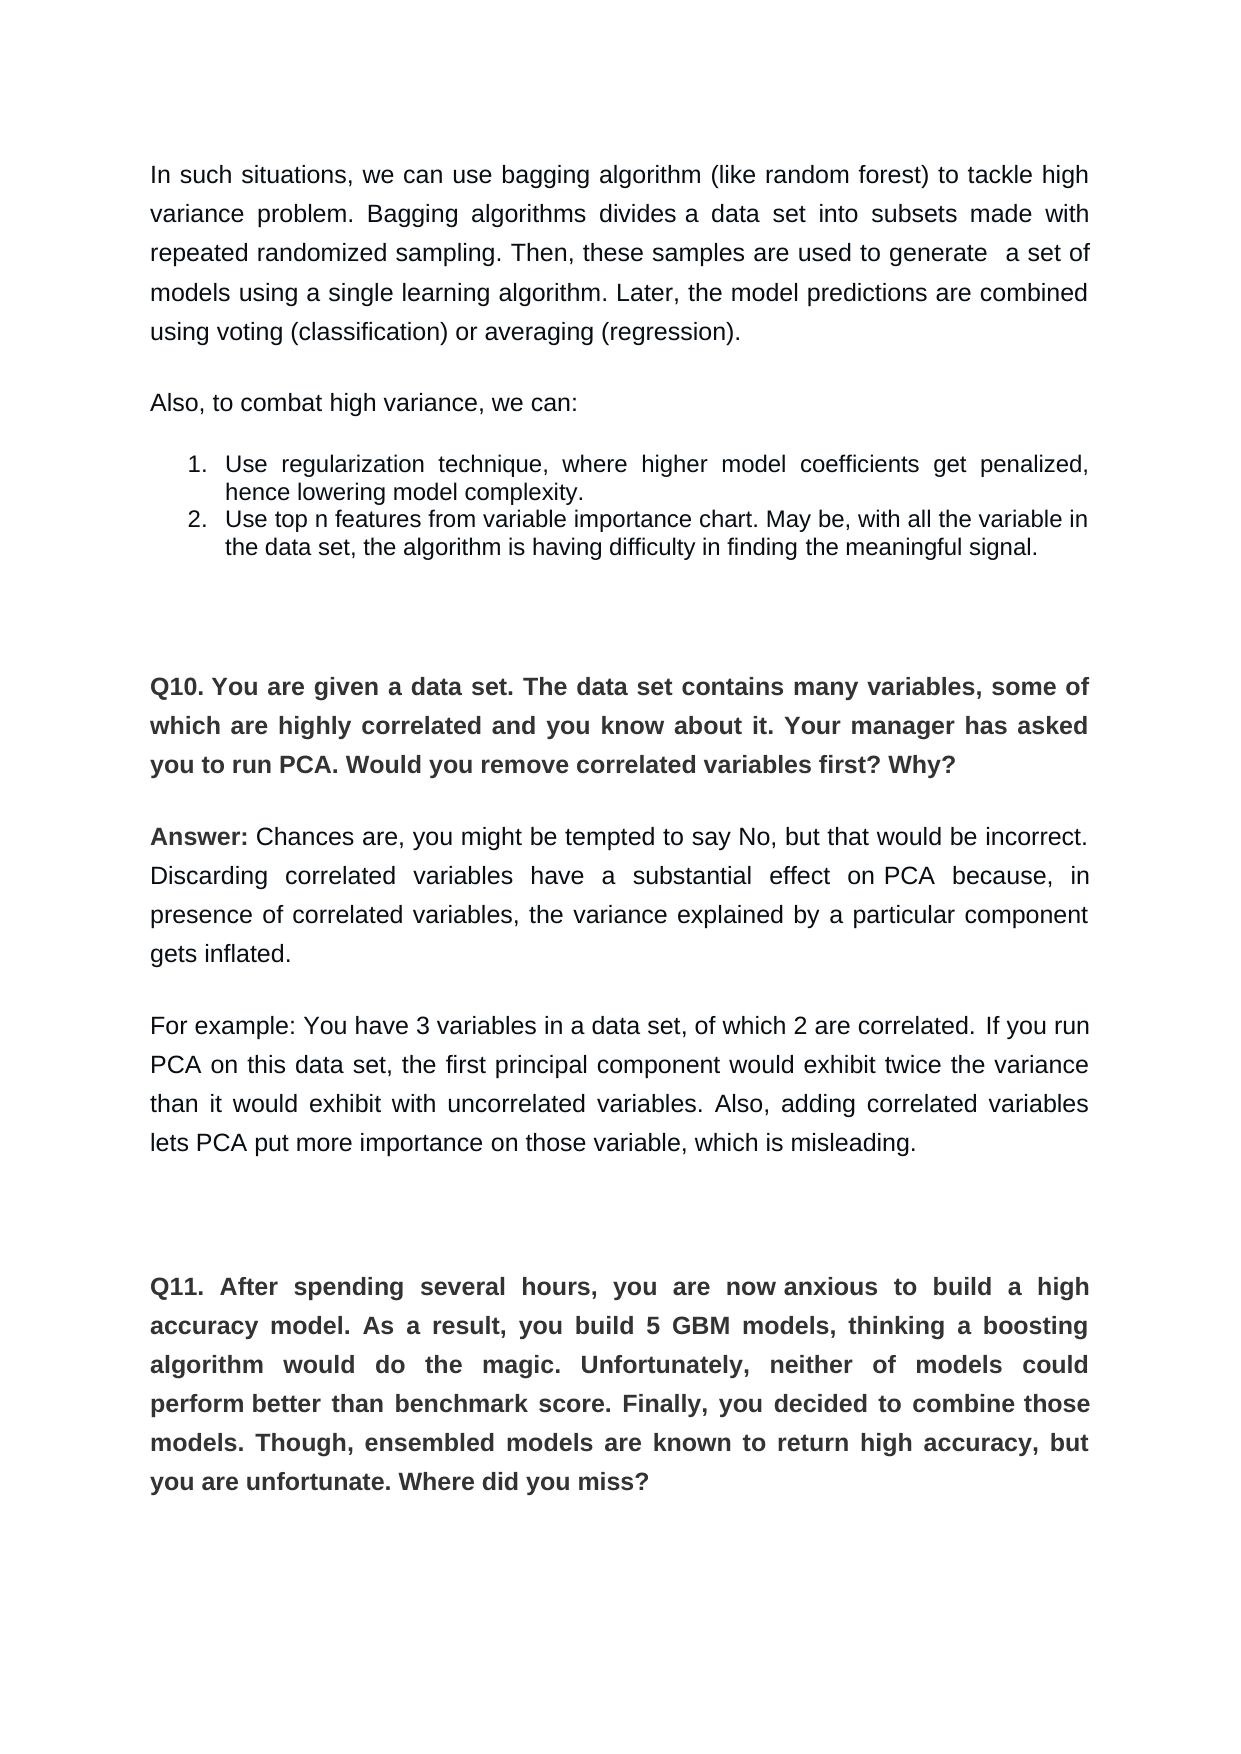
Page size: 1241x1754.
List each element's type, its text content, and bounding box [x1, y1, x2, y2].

text Q11. After spending several hours, you are now anxious to build a high accuracy model. As a result, you build 5 GBM models, thinking a boosting algorithm would do the magic. Unfortunately, neither of models could perform better than benchmark score. Finally, you decided to combine those models. Though, ensembled models are known to return high accuracy, but you are unfortunate. Where did you miss? [150, 1261, 1090, 1496]
text In such situations, we can use bagging algorithm (like random forest) to tackle high variance problem. Bagging algorithms divides a data set into subsets made with repeated randomized sampling. Then, these samples are used to generate a set of models using a single learning algorithm. Later, the model predictions are combined using voting (classification) or averaging (regression). [150, 150, 1090, 345]
text Q10. You are given a data set. The data set contains many variables, some of which are highly correlated and you know about it. Your manager has asked you to run PCA. Would you remove correlated variables first? Why? [150, 661, 1090, 779]
text Answer: Chances are, you might be tempted to say No, but that would be incorrect. Discarding correlated variables have a substantial effect on PCA because, in presence of correlated variables, the variance explained by a particular component gets inflated. [150, 811, 1090, 968]
text For example: You have 3 variables in a data set, of which 2 are correlated. If you run PCA on this data set, the first principal component would exhibit twice the variance than it would exhibit with uncorrelated variables. Also, adding correlated variables lets PCA put more importance on those variable, which is misleading. [150, 1001, 1090, 1157]
list Use top n features from variable importance chart. May be, with all the variable in the data set, the algorithm is having difficulty in finding the meaningful signal. [187, 505, 1090, 560]
list Use regularization technique, where higher model coefficients get penalized, hence lowering model complexity. [187, 450, 1090, 505]
text Also, to combat high variance, we can: [150, 378, 1090, 417]
